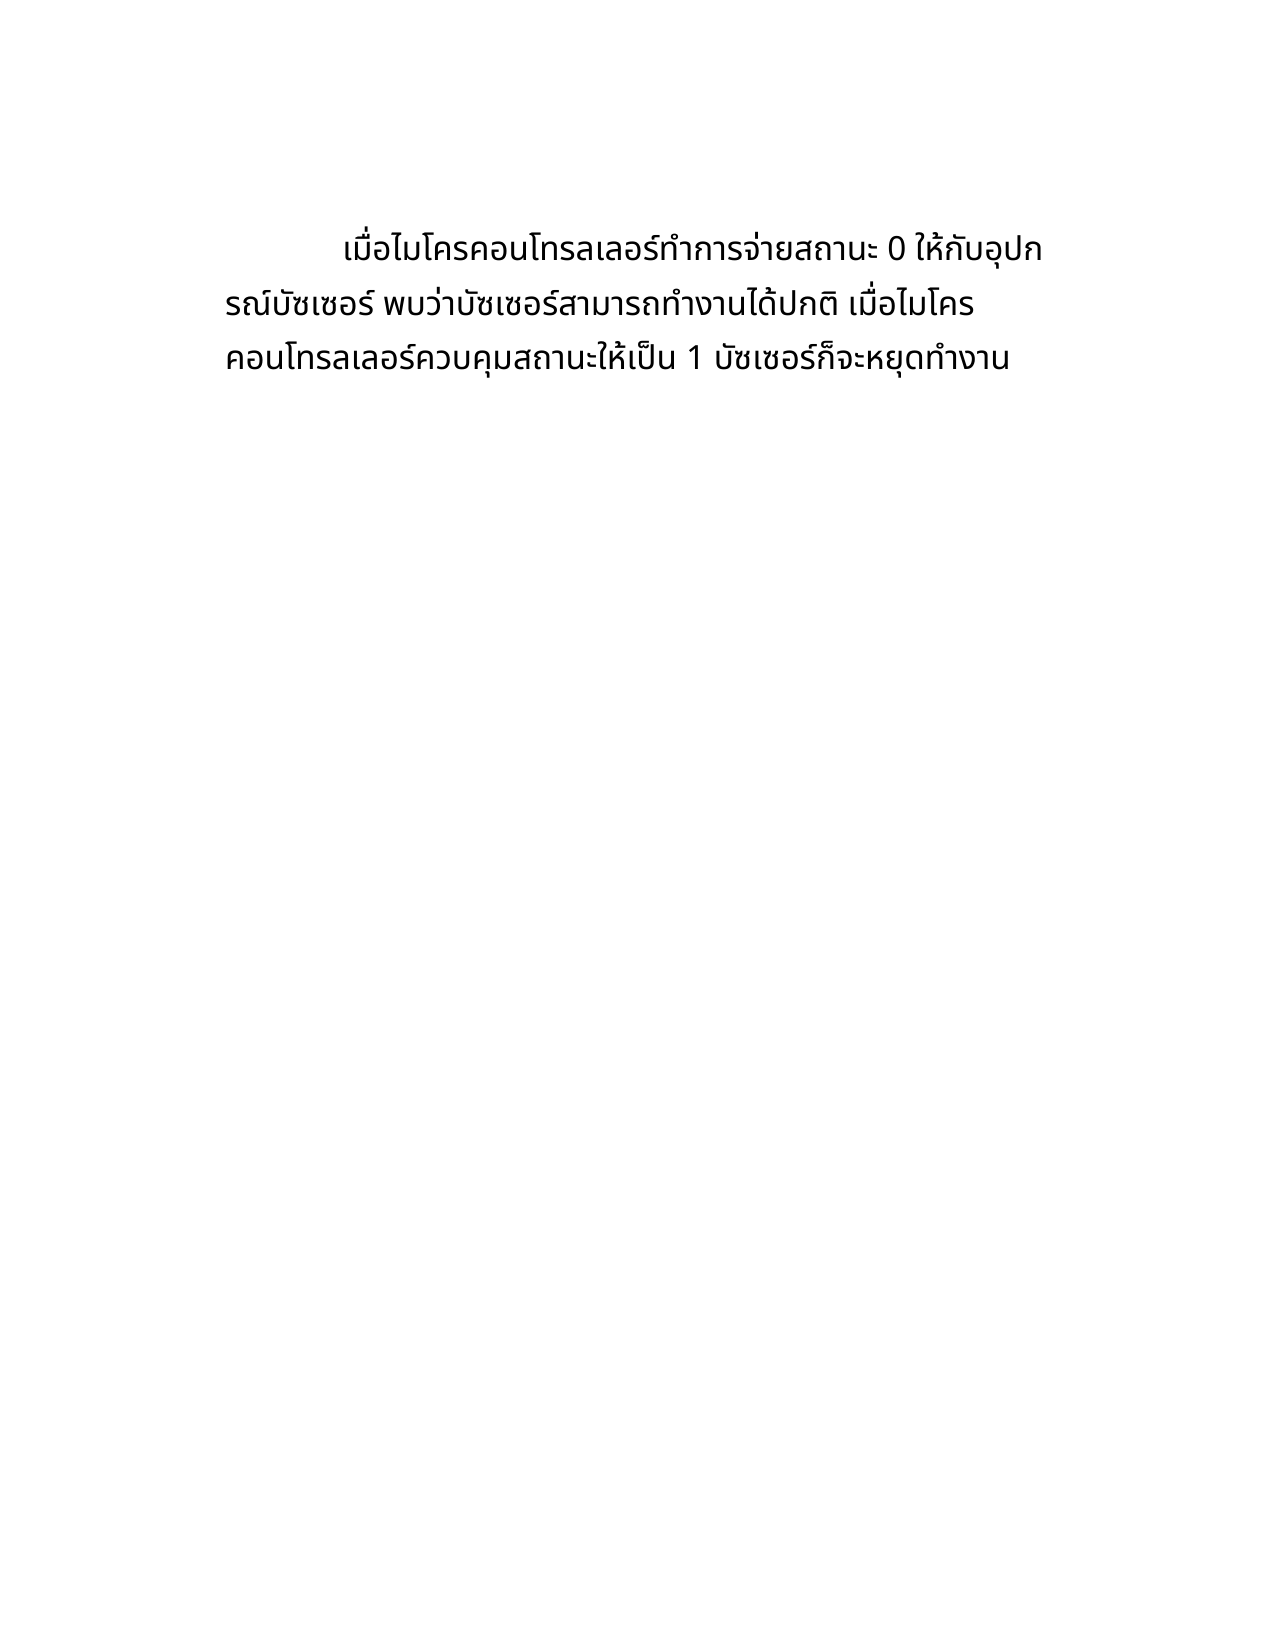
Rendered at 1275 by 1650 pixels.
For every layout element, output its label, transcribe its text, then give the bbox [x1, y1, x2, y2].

text เมื่อไมโครคอนโทรลเลอร์ทำการจ่ายสถานะ 0 ให้กับอุปกรณ์บัซเซอร์ พบว่าบัซเซอร์สามารถทำงานได้ปกติ เมื่อไมโครคอนโทรลเลอร์ควบคุมสถานะให้เป็น 1 บัซเซอร์ก็จะหยุดทำงาน [225, 225, 1125, 384]
